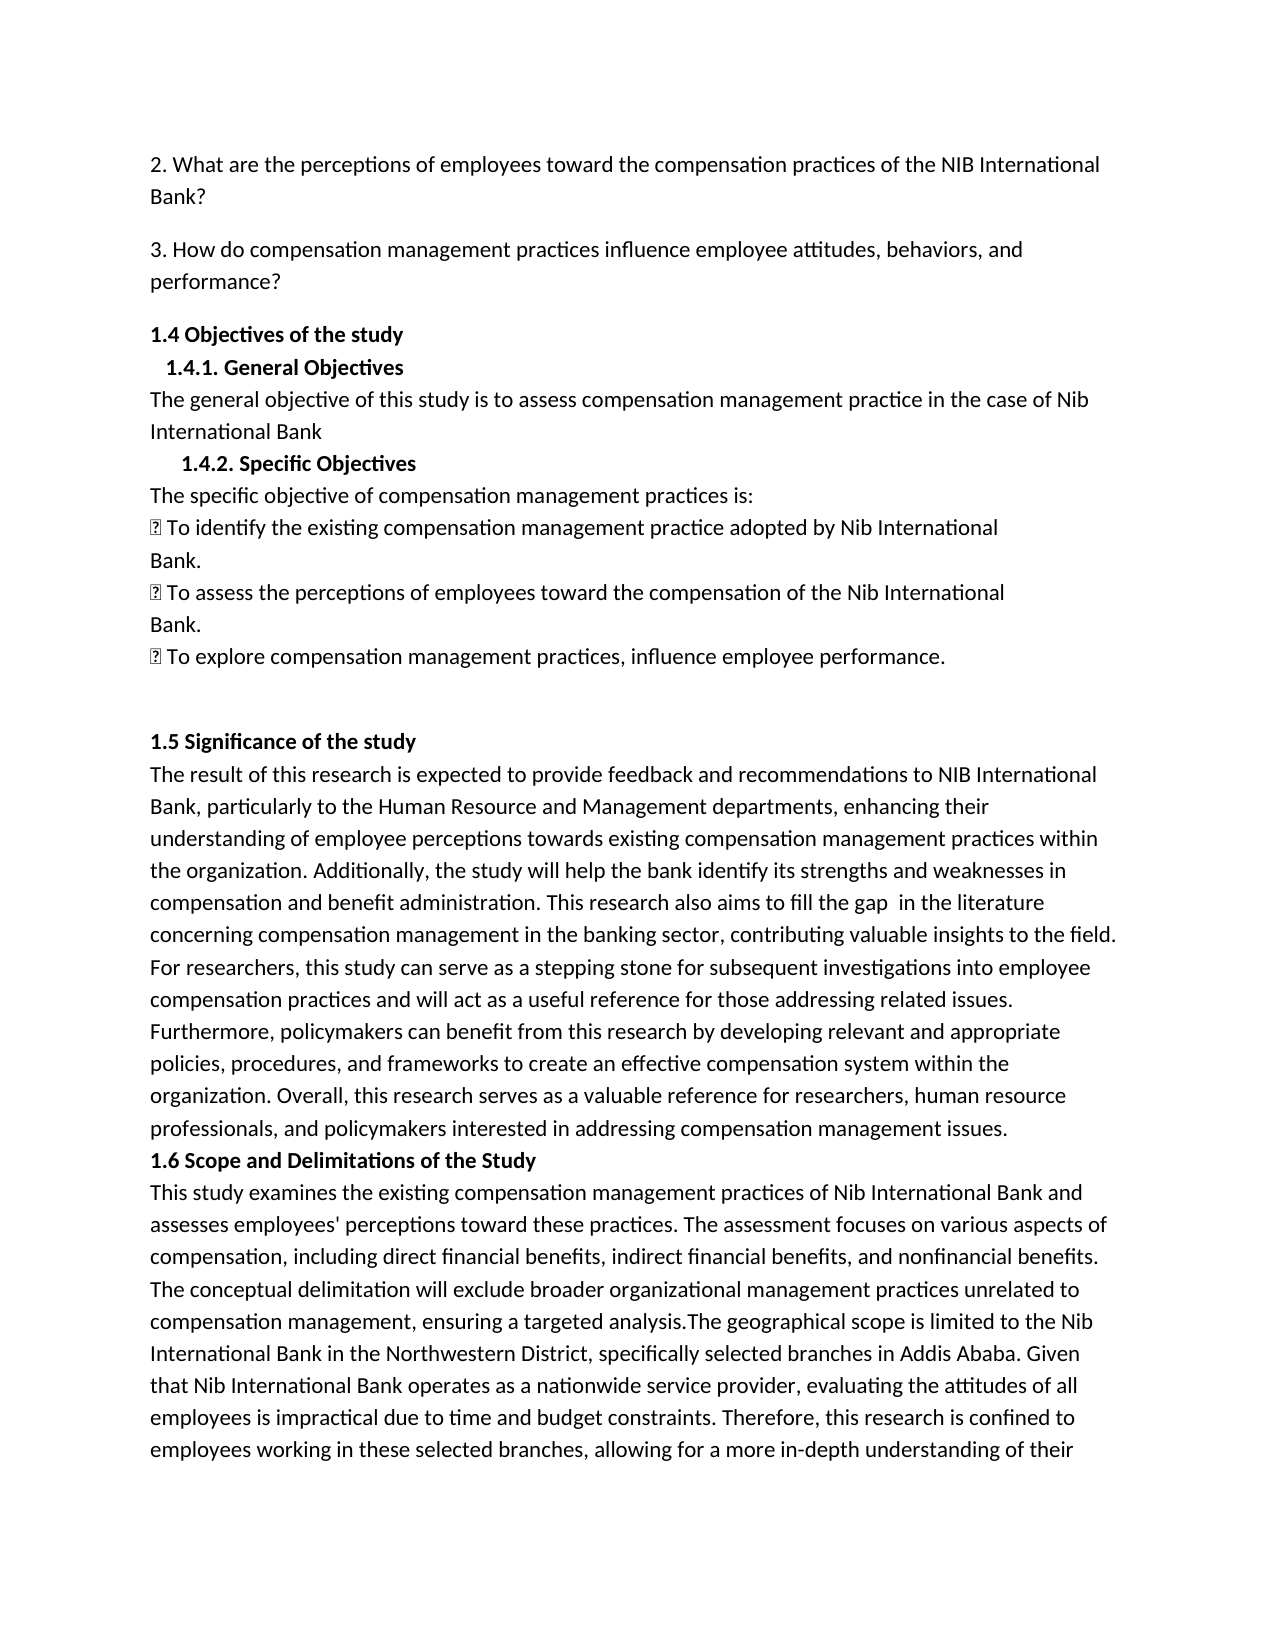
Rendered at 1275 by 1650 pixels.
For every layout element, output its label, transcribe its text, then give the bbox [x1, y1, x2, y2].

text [150, 695, 1125, 1464]
text 3. How do compensation management practices influence employee attitudes, behaviors, and performance? [150, 235, 1125, 295]
text 1.4 Objectives of the study 1.4.1. General Objectives The general objective of this study is to assess compensation management practice in the case of Nib International Bank 1.4.2. Specific Objectives The specific objective of compensation management practices is:  To identify the existing compensation management practice adopted by Nib International Bank.  To assess the perceptions of employees toward the compensation of the Nib International Bank.  To explore compensation management practices, influence employee performance. [150, 320, 1125, 670]
text 2. What are the perceptions of employees toward the compensation practices of the NIB International Bank? [150, 150, 1125, 210]
